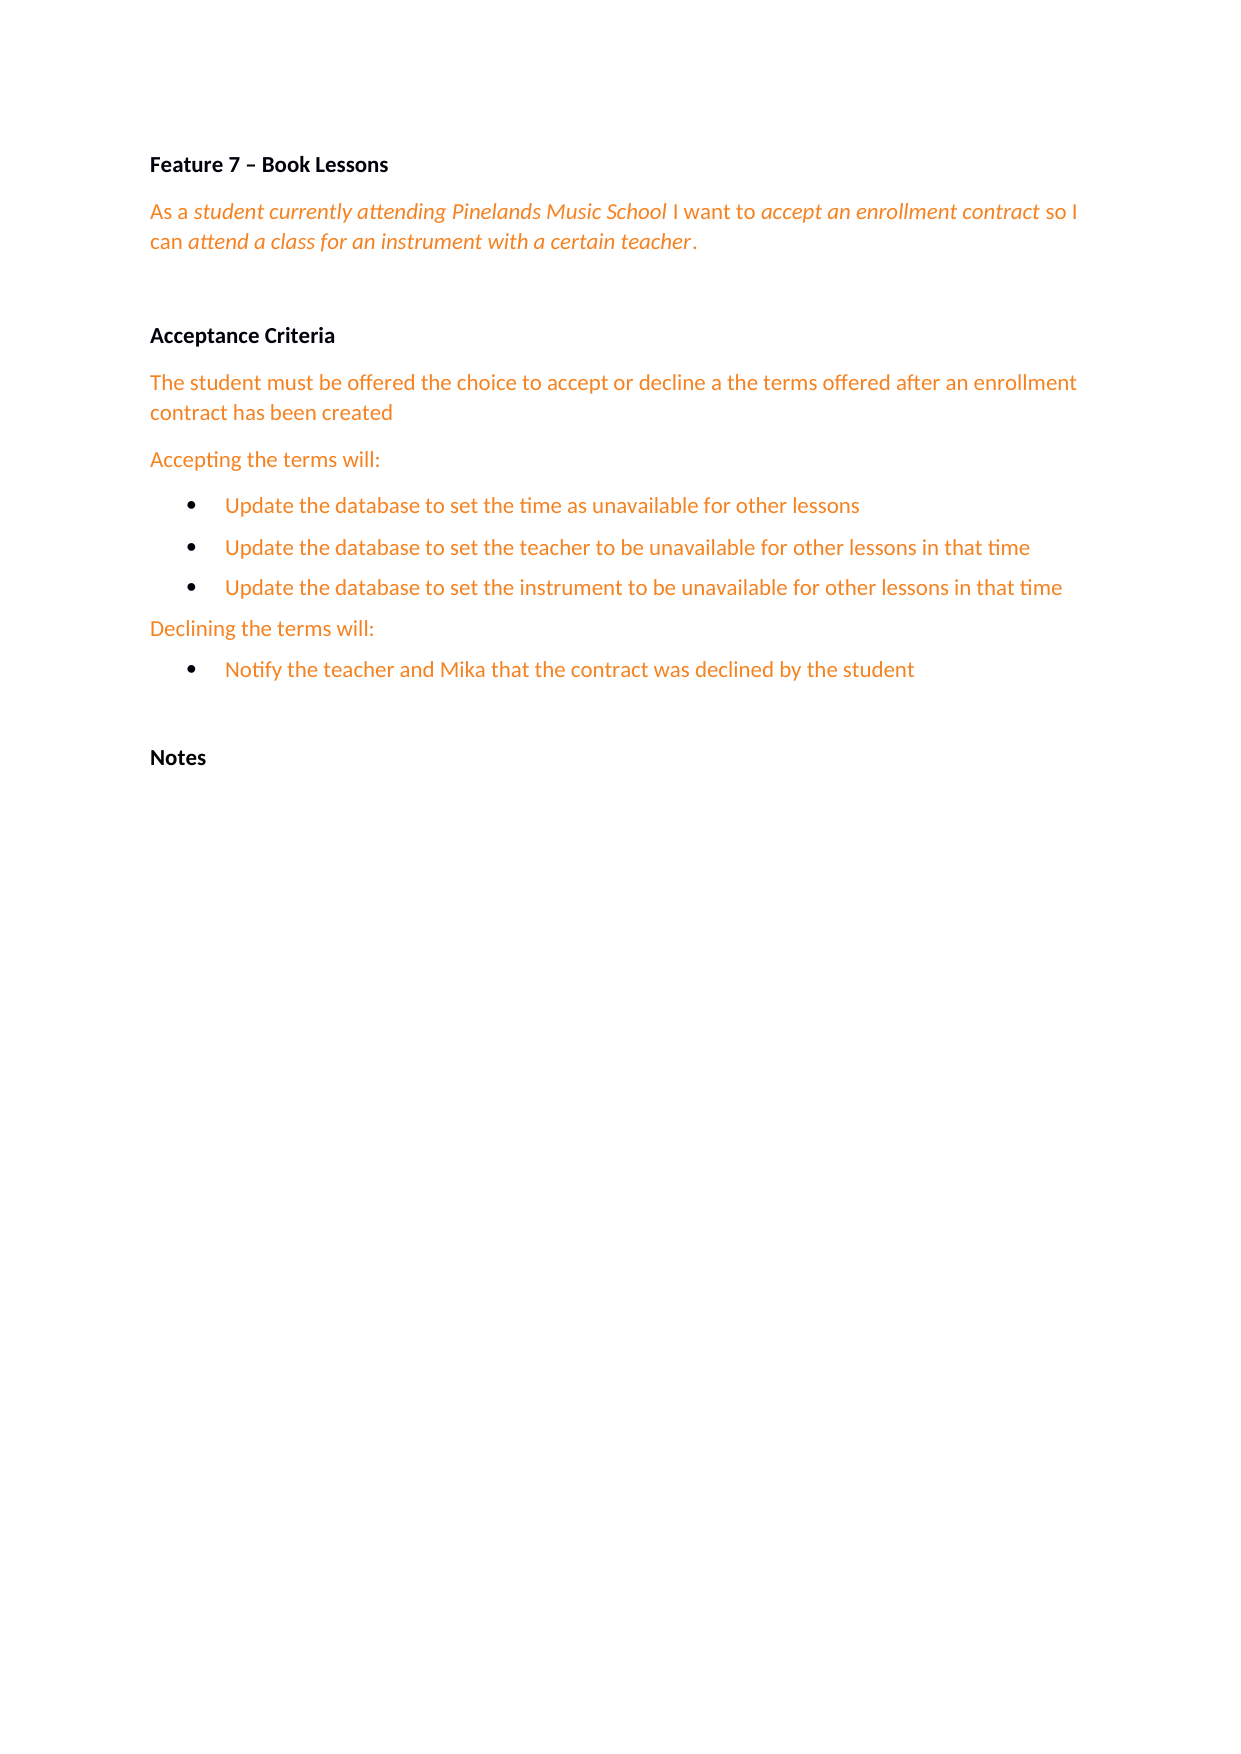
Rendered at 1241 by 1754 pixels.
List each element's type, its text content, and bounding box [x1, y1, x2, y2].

text As a student currently attending Pinelands Music School I want to accept an enrollment contract so I can attend a class for an instrument with a certain teacher. [150, 197, 1090, 255]
list Update the database to set the instrument to be unavailable for other lessons in that time [187, 573, 1090, 602]
list Update the database to set the teacher to be unavailable for other lessons in that time [187, 533, 1090, 561]
text Acceptance Criteria [150, 321, 1090, 349]
text Feature 7 – Book Lessons [150, 150, 1090, 178]
text Notes [150, 743, 1090, 771]
text The student must be offered the choice to accept or decline a the terms offered after an enrollment contract has been created [150, 368, 1090, 426]
text Accepting the terms will: [150, 445, 1090, 473]
text Declining the terms will: [150, 614, 1090, 642]
list Update the database to set the time as unavailable for other lessons [187, 492, 1090, 520]
list Notify the teacher and Mika that the contract was declined by the student [187, 655, 1090, 683]
